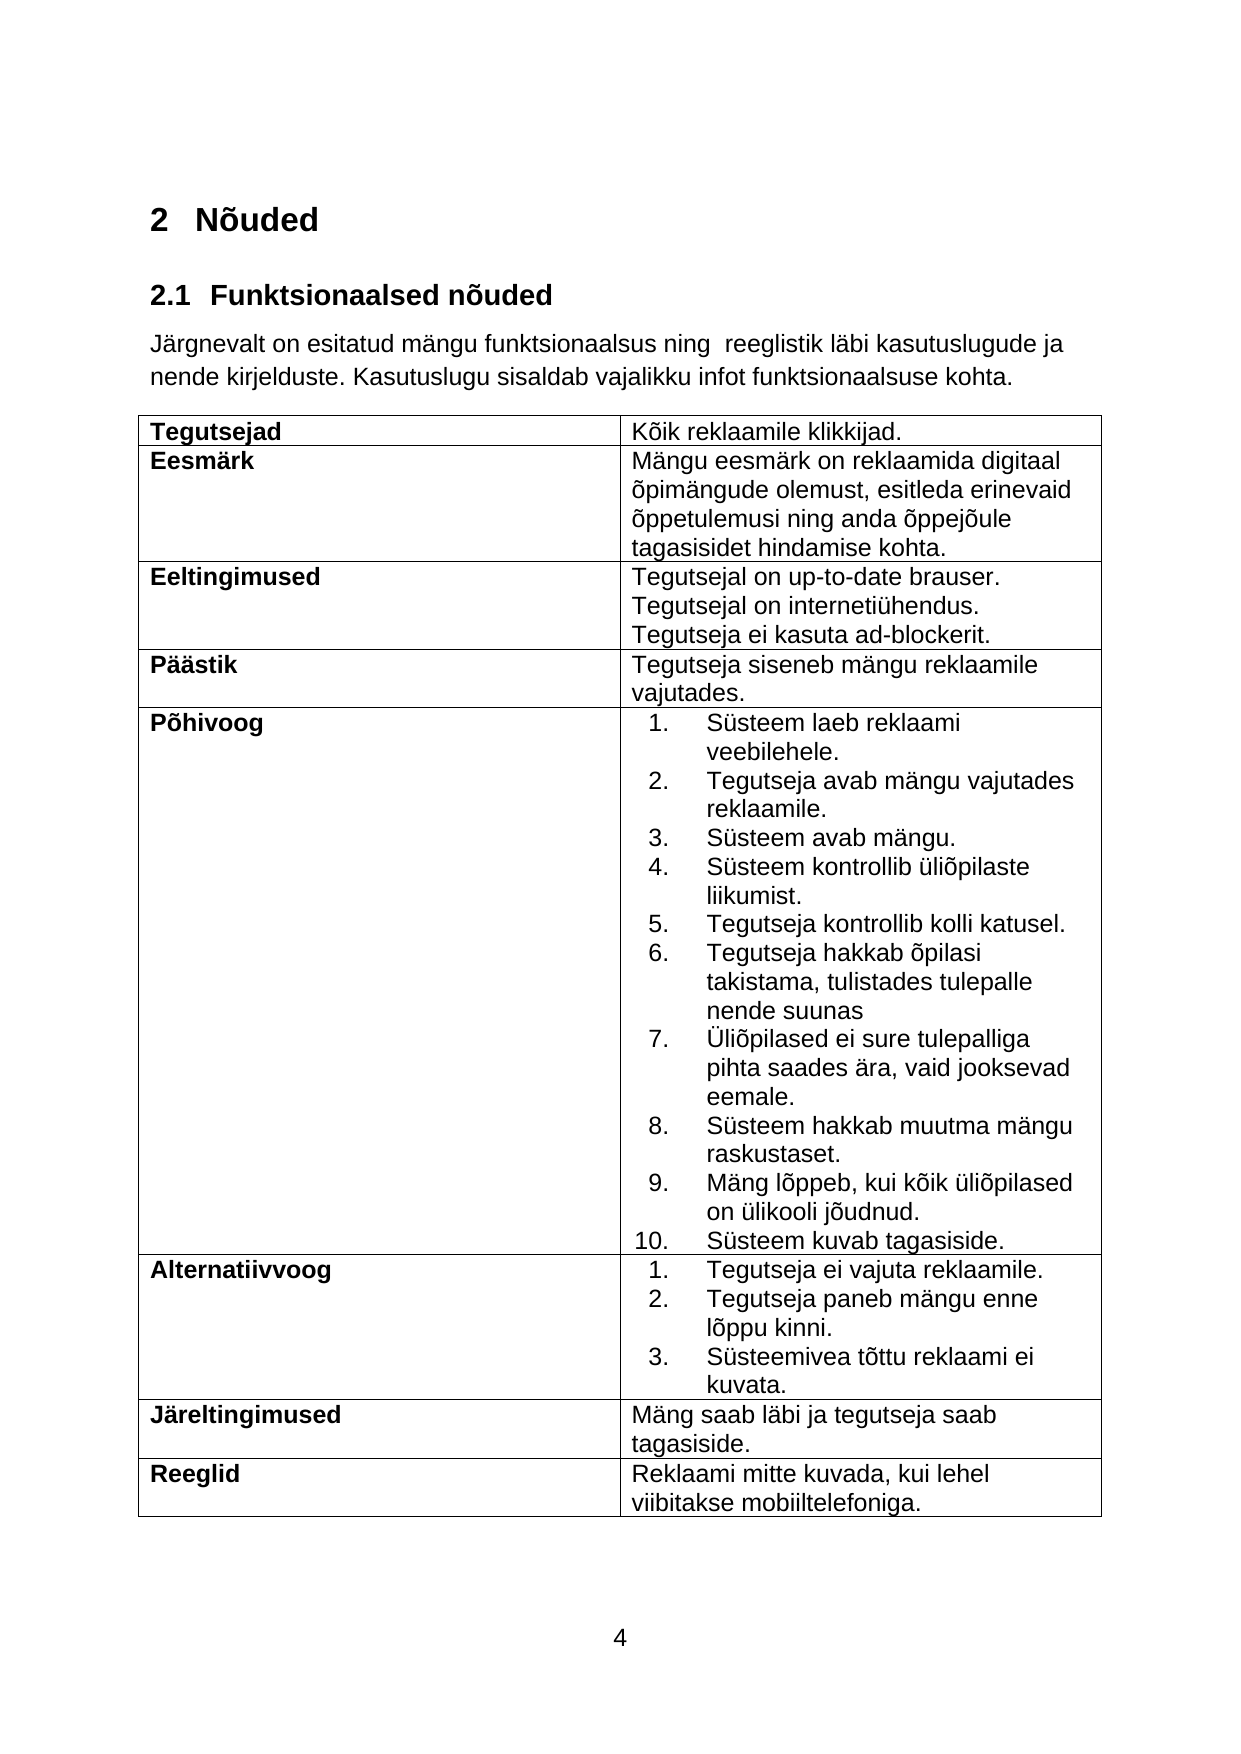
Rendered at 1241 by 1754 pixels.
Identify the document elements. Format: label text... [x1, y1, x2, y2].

table_cell Alternatiivvoog [139, 1255, 620, 1399]
subtitle Nõuded [150, 200, 1090, 238]
subtitle Funktsionaalsed nõuded [150, 277, 1090, 311]
table_cell Reklaami mitte kuvada, kui lehel viibitakse mobiiltelefoniga. [621, 1459, 1101, 1516]
table_cell Mäng saab läbi ja tegutseja saab tagasiside. [621, 1400, 1101, 1458]
table_cell Eesmärk [139, 446, 620, 561]
table_header Kõik reklaamile klikkijad. [621, 416, 1101, 445]
table_cell Mängu eesmärk on reklaamida digitaal õpimängude olemust, esitleda erinevaid õppetulemusi ning anda õppejõule tagasisidet hindamise kohta. [621, 446, 1101, 561]
table_cell Tegutseja ei vajuta reklaamile. Tegutseja paneb mängu enne lõppu kinni. Süsteemivea tõttu reklaami ei kuvata. [621, 1255, 1101, 1399]
text Järgnevalt on esitatud mängu funktsionaalsus ning reeglistik läbi kasutuslugude ja nende kirjelduste. Kasutuslugu sisaldab vajalikku infot funktsionaalsuse kohta. [150, 328, 1090, 390]
table_cell Päästik [139, 650, 620, 707]
table_header Tegutsejad [139, 416, 620, 445]
table_cell Tegutsejal on up-to-date brauser. Tegutsejal on internetiühendus. Tegutseja ei kasuta ad-blockerit. [621, 562, 1101, 648]
table_cell Põhivoog [139, 708, 620, 1254]
table_cell Reeglid [139, 1459, 620, 1516]
table_cell Järeltingimused [139, 1400, 620, 1458]
table_cell Eeltingimused [139, 562, 620, 648]
table_cell Tegutseja siseneb mängu reklaamile vajutades. [621, 650, 1101, 707]
table_cell Süsteem laeb reklaami veebilehele. Tegutseja avab mängu vajutades reklaamile. Süsteem avab mängu. Süsteem kontrollib üliõpilaste liikumist. Tegutseja kontrollib kolli katusel. Tegutseja hakkab õpilasi takistama, tulistades tulepalle nende suunas Üliõpilased ei sure tulepalliga pihta saades ära, vaid jooksevad eemale. Süsteem hakkab muutma mängu raskustaset. Mäng lõppeb, kui kõik üliõpilased on ülikooli jõudnud. Süsteem kuvab tagasiside. [621, 708, 1101, 1254]
